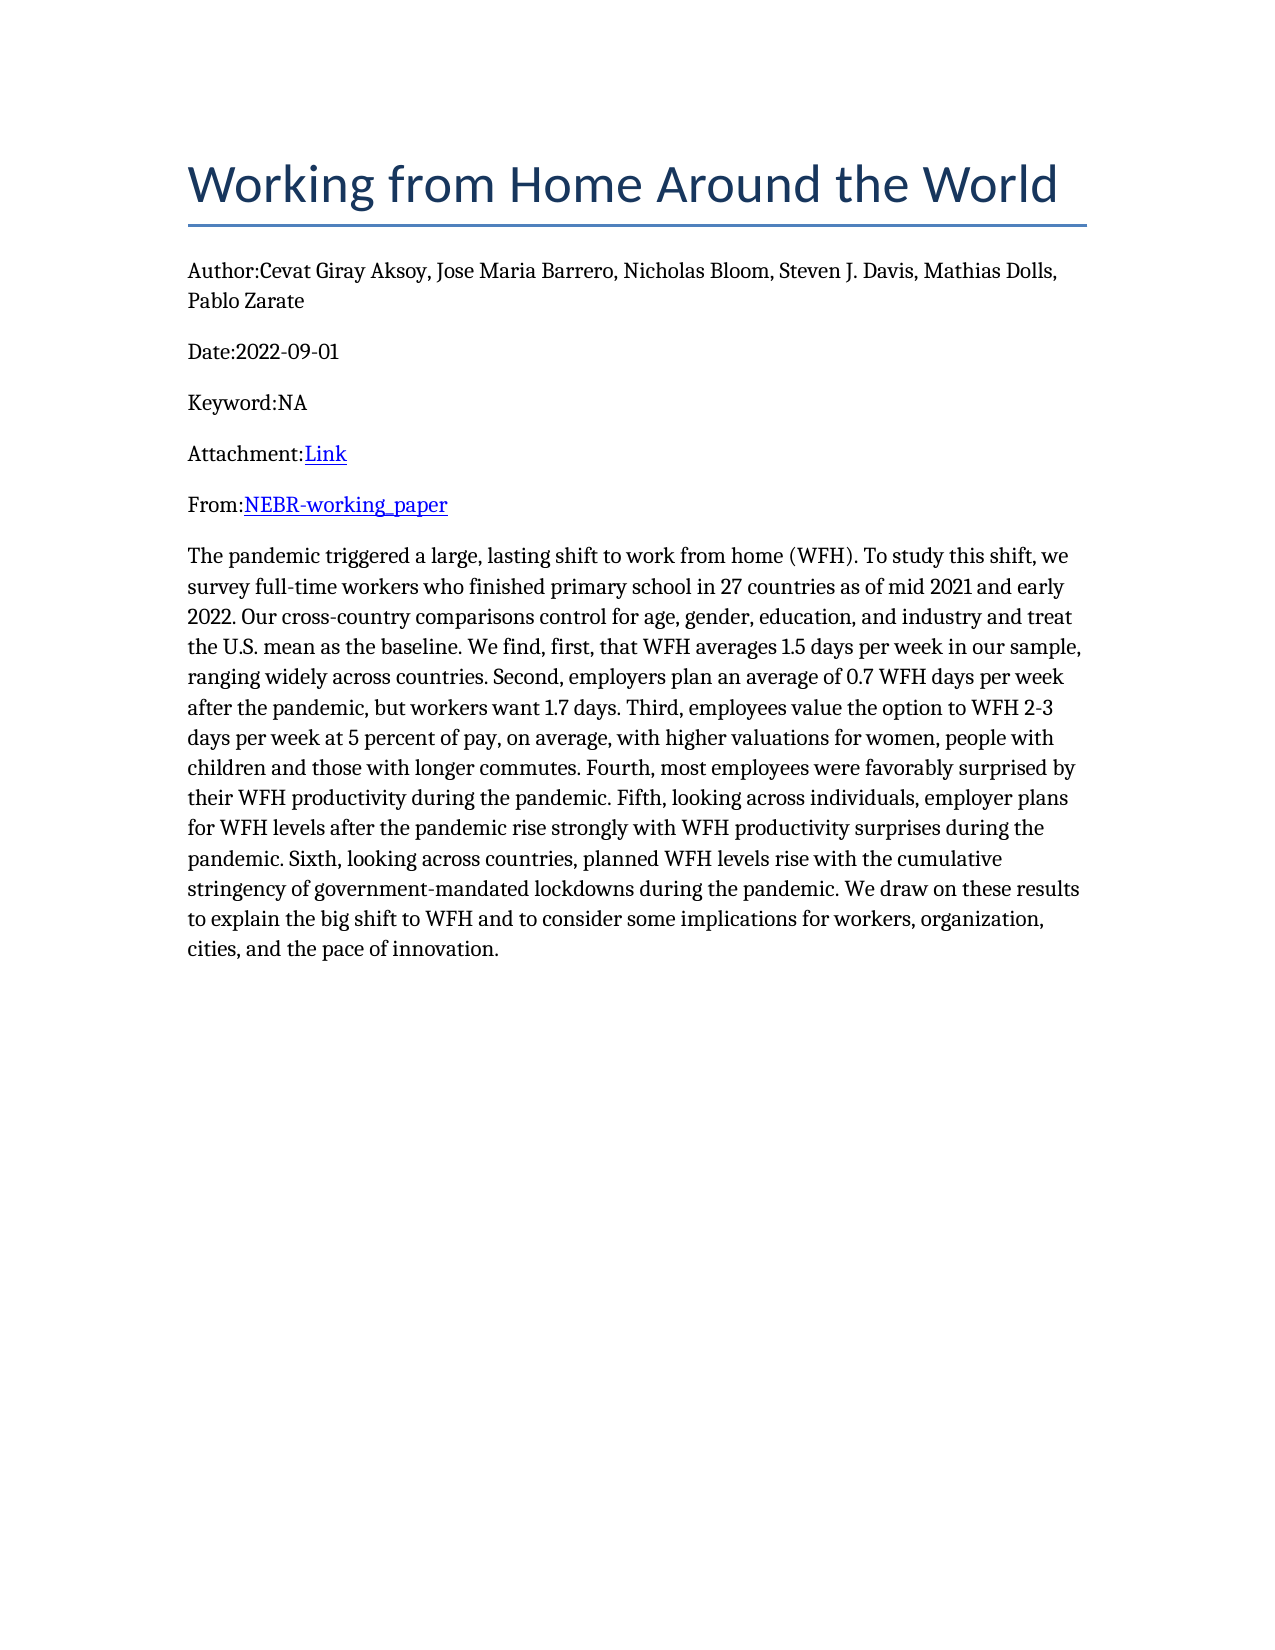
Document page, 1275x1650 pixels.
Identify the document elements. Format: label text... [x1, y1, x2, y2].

title Working from Home Around the World [187, 150, 1087, 227]
text Date:2022-09-01 [187, 339, 1087, 365]
text Author:Cevat Giray Aksoy, Jose Maria Barrero, Nicholas Bloom, Steven J. Davis, Mathias Dolls, Pablo Zarate [187, 258, 1087, 314]
text Keyword:NA [187, 390, 1087, 416]
text From:NEBR-working_paper [187, 492, 1087, 518]
text Attachment:Link [187, 441, 1087, 467]
text The pandemic triggered a large, lasting shift to work from home (WFH). To study this shift, we survey full-time workers who finished primary school in 27 countries as of mid 2021 and early 2022. Our cross-country comparisons control for age, gender, education, and industry and treat the U.S. mean as the baseline. We find, first, that WFH averages 1.5 days per week in our sample, ranging widely across countries. Second, employers plan an average of 0.7 WFH days per week after the pandemic, but workers want 1.7 days. Third, employees value the option to WFH 2-3 days per week at 5 percent of pay, on average, with higher valuations for women, people with children and those with longer commutes. Fourth, most employees were favorably surprised by their WFH productivity during the pandemic. Fifth, looking across individuals, employer plans for WFH levels after the pandemic rise strongly with WFH productivity surprises during the pandemic. Sixth, looking across countries, planned WFH levels rise with the cumulative stringency of government-mandated lockdowns during the pandemic. We draw on these results to explain the big shift to WFH and to consider some implications for workers, organization, cities, and the pace of innovation. [187, 543, 1087, 962]
